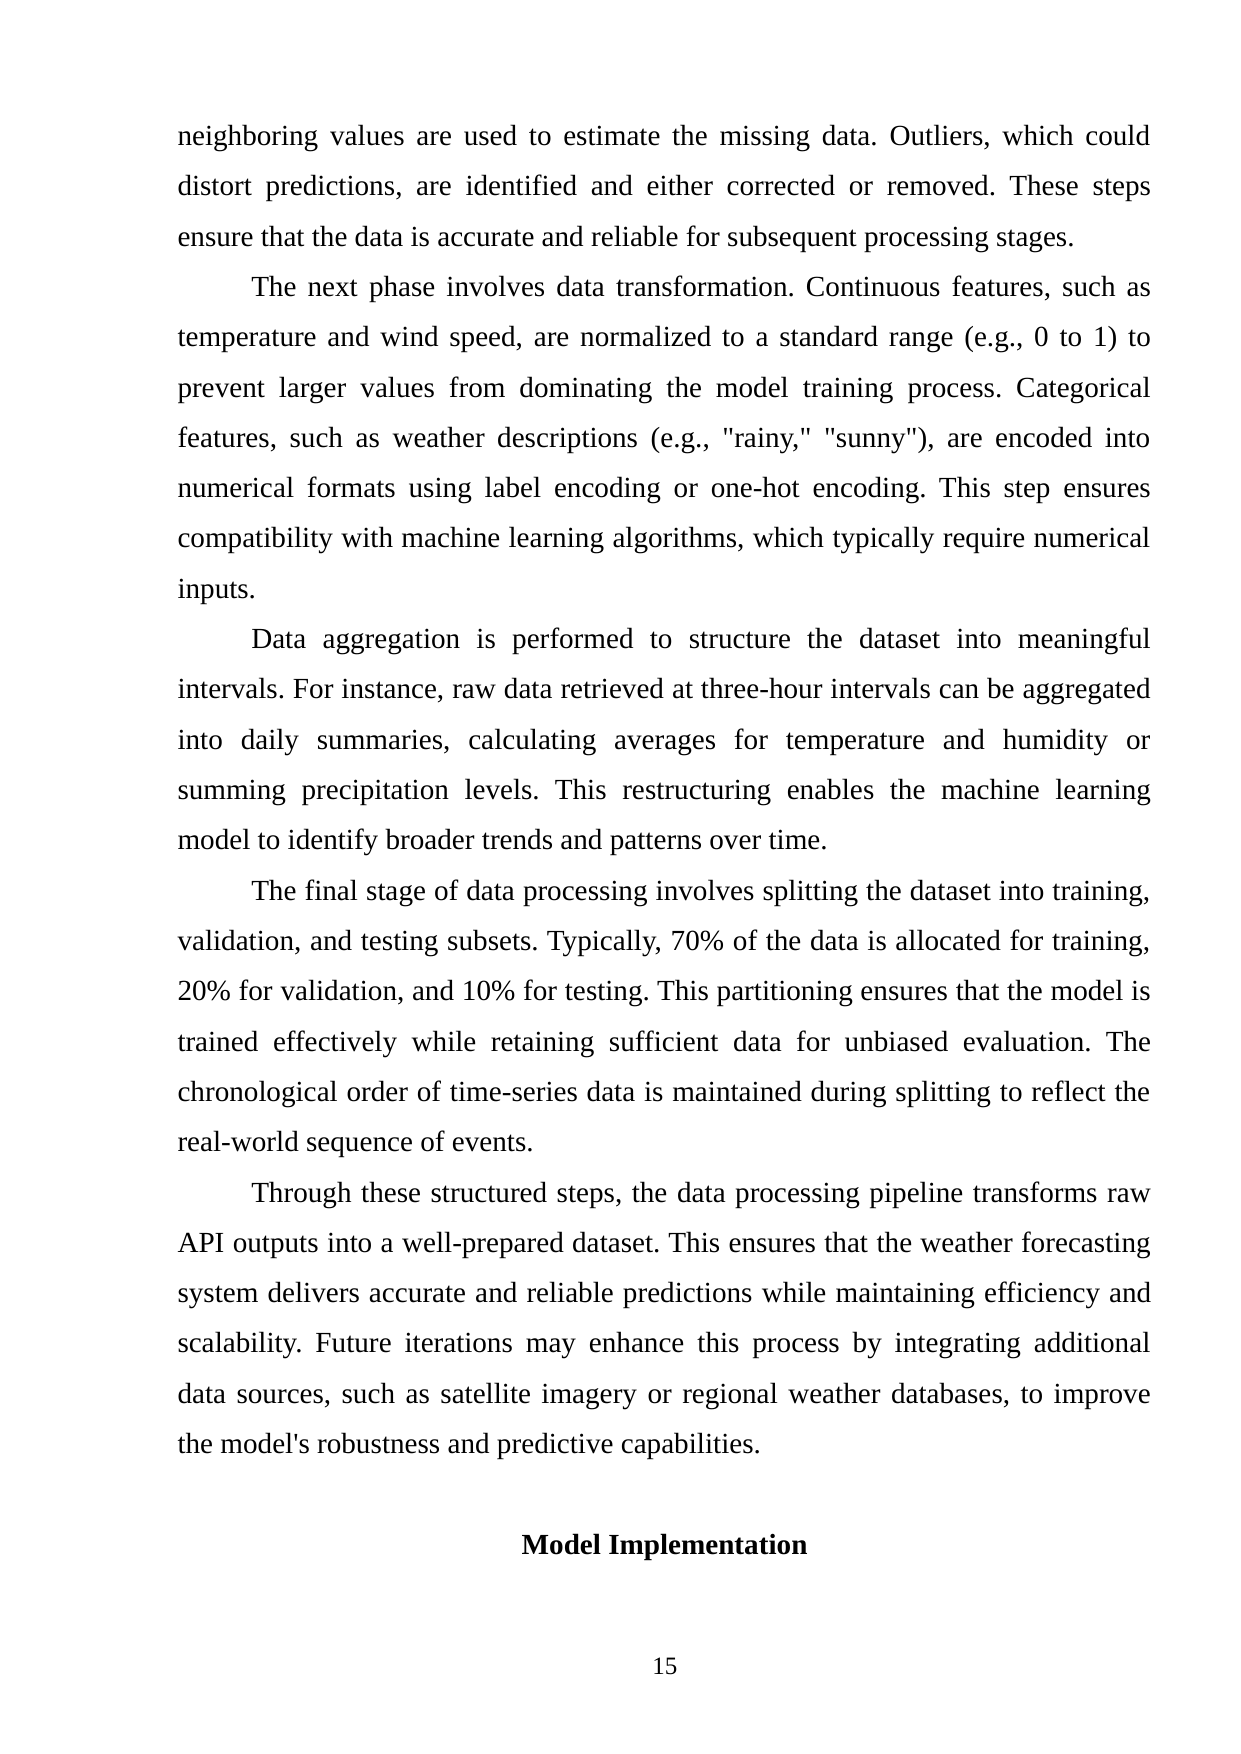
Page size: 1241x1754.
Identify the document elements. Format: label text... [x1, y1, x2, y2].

text Data aggregation is performed to structure the dataset into meaningful intervals. For instance, raw data retrieved at three-hour intervals can be aggregated into daily summaries, calculating averages for temperature and humidity or summing precipitation levels. This restructuring enables the machine learning model to identify broader trends and patterns over time. [177, 621, 1152, 856]
text Through these structured steps, the data processing pipeline transforms raw API outputs into a well-prepared dataset. This ensures that the weather forecasting system delivers accurate and reliable predictions while maintaining efficiency and scalability. Future iterations may enhance this process by integrating additional data sources, such as satellite imagery or regional weather databases, to improve the model's robustness and predictive capabilities. [177, 1175, 1152, 1460]
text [177, 118, 1152, 252]
text The final stage of data processing involves splitting the dataset into training, validation, and testing subsets. Typically, 70% of the data is allocated for training, 20% for validation, and 10% for testing. This partitioning ensures that the model is trained effectively while retaining sufficient data for unbiased evaluation. The chronological order of time-series data is maintained during splitting to reflect the real-world sequence of events. [177, 873, 1152, 1158]
text The next phase involves data transformation. Continuous features, such as temperature and wind speed, are normalized to a standard range (e.g., 0 to 1) to prevent larger values from dominating the model training process. Categorical features, such as weather descriptions (e.g., "rainy," "sunny"), are encoded into numerical formats using label encoding or one-hot encoding. This step ensures compatibility with machine learning algorithms, which typically require numerical inputs. [177, 269, 1152, 604]
text Model Implementation [177, 1527, 1152, 1560]
